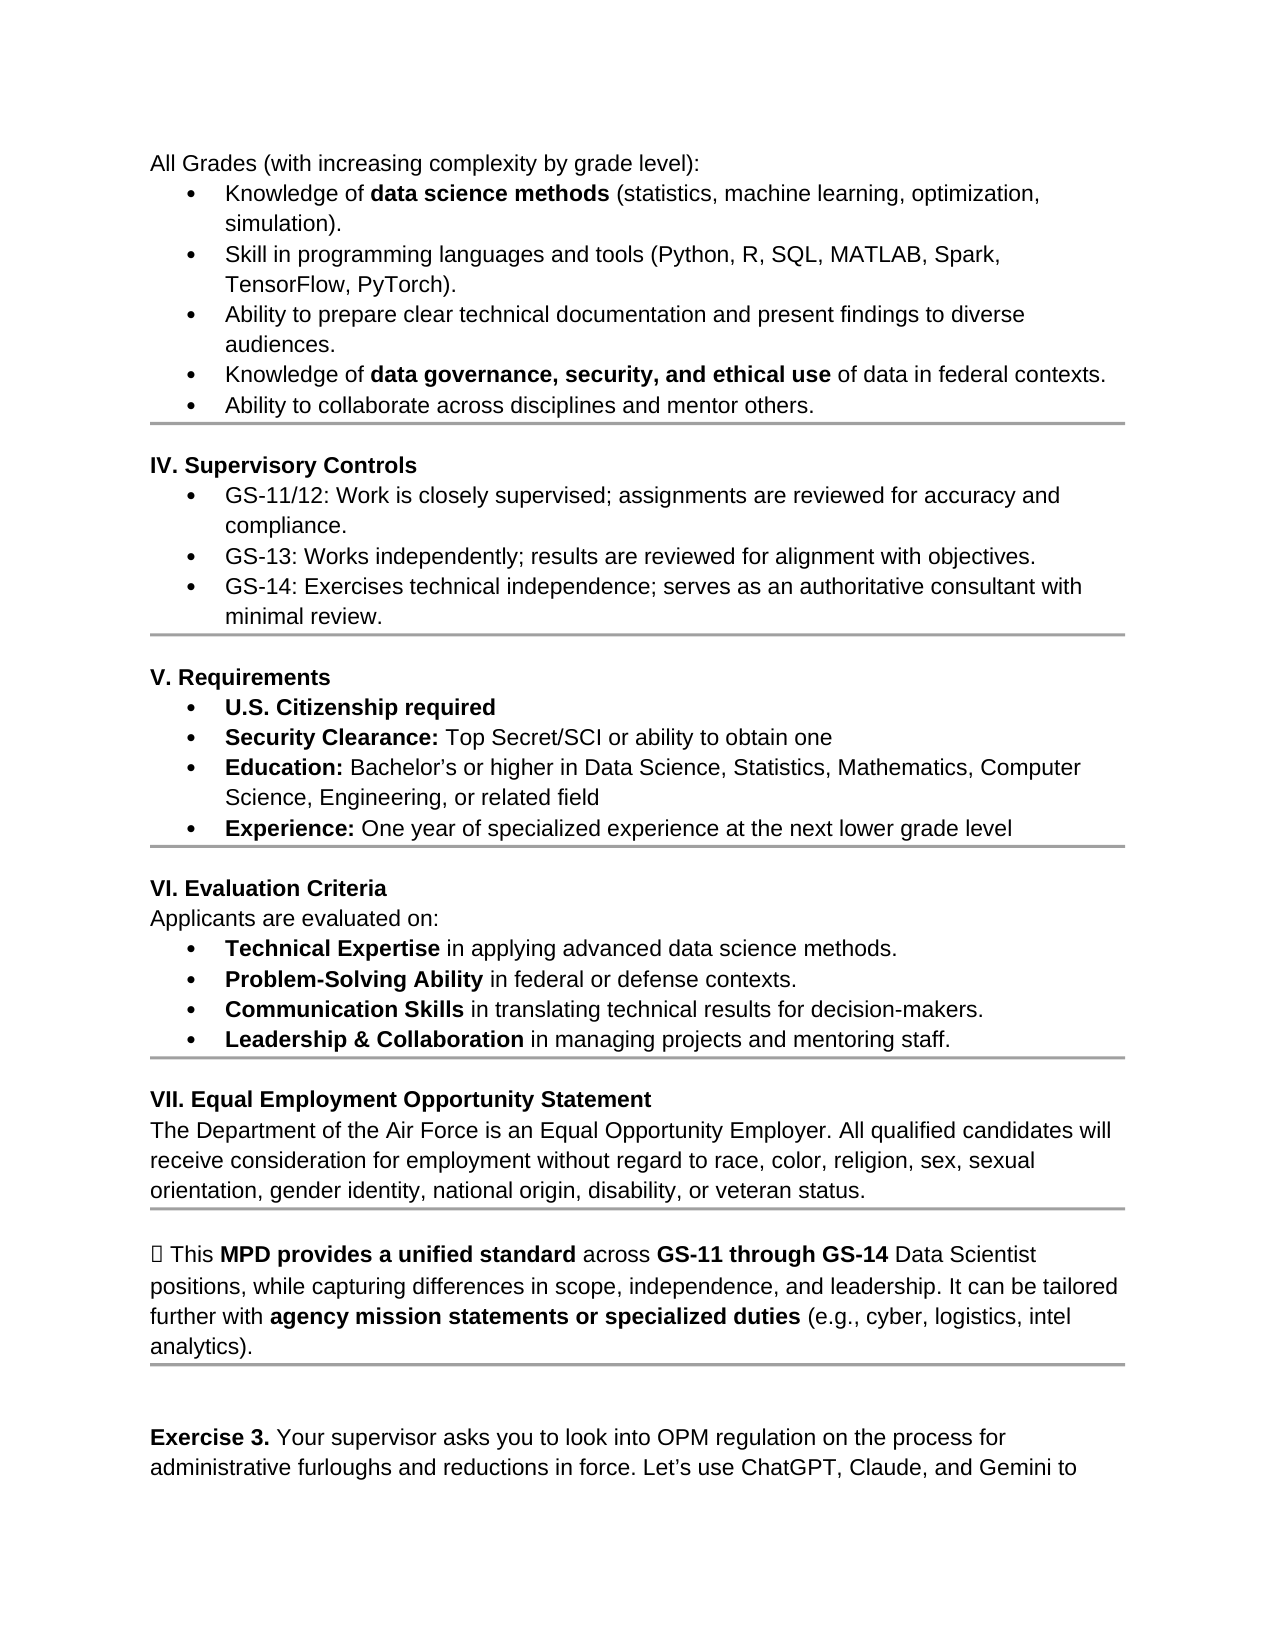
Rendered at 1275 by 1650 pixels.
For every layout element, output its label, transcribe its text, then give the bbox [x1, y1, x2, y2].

list Ability to prepare clear technical documentation and present findings to diverse audiences. [187, 301, 1125, 358]
list Knowledge of data science methods (statistics, machine learning, optimization, simulation). [187, 180, 1125, 237]
list GS-14: Exercises technical independence; serves as an authoritative consultant with minimal review. [187, 573, 1125, 629]
list Leadership & Collaboration in managing projects and mentoring staff. [187, 1026, 1125, 1052]
text Applicants are evaluated on: [150, 905, 1125, 932]
text V. Requirements [150, 663, 1125, 690]
list U.S. Citizenship required [187, 694, 1125, 720]
list GS-11/12: Work is closely supervised; assignments are reviewed for accuracy and compliance. [187, 482, 1125, 539]
list Security Clearance: Top Secret/SCI or ability to obtain one [187, 724, 1125, 750]
list Skill in programming languages and tools (Python, R, SQL, MATLAB, Spark, TensorFlow, PyTorch). [187, 241, 1125, 297]
list Ability to collaborate across disciplines and mentor others. [187, 392, 1125, 418]
text The Department of the Air Force is an Equal Opportunity Employer. All qualified candidates will receive consideration for employment without regard to race, color, religion, sex, sexual orientation, gender identity, national origin, disability, or veteran status. [150, 1117, 1125, 1203]
text IV. Supervisory Controls [150, 452, 1125, 478]
text VII. Equal Employment Opportunity Statement [150, 1086, 1125, 1113]
text ✅ This MPD provides a unified standard across GS-11 through GS-14 Data Scientist positions, while capturing differences in scope, independence, and leadership. It can be tailored further with agency mission statements or specialized duties (e.g., cyber, logistics, intel analytics). [150, 1237, 1125, 1359]
list Education: Bachelor’s or higher in Data Science, Statistics, Mathematics, Computer Science, Engineering, or related field [187, 754, 1125, 811]
text All Grades (with increasing complexity by grade level): [150, 150, 1125, 176]
list GS-13: Works independently; results are reviewed for alignment with objectives. [187, 543, 1125, 569]
list Experience: One year of specialized experience at the next lower grade level [187, 814, 1125, 841]
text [150, 1424, 1125, 1480]
list Knowledge of data governance, security, and ethical use of data in federal contexts. [187, 361, 1125, 388]
text VI. Evaluation Criteria [150, 875, 1125, 901]
list Communication Skills in translating technical results for decision-makers. [187, 996, 1125, 1022]
list Technical Expertise in applying advanced data science methods. [187, 935, 1125, 962]
list Problem-Solving Ability in federal or defense contexts. [187, 966, 1125, 992]
